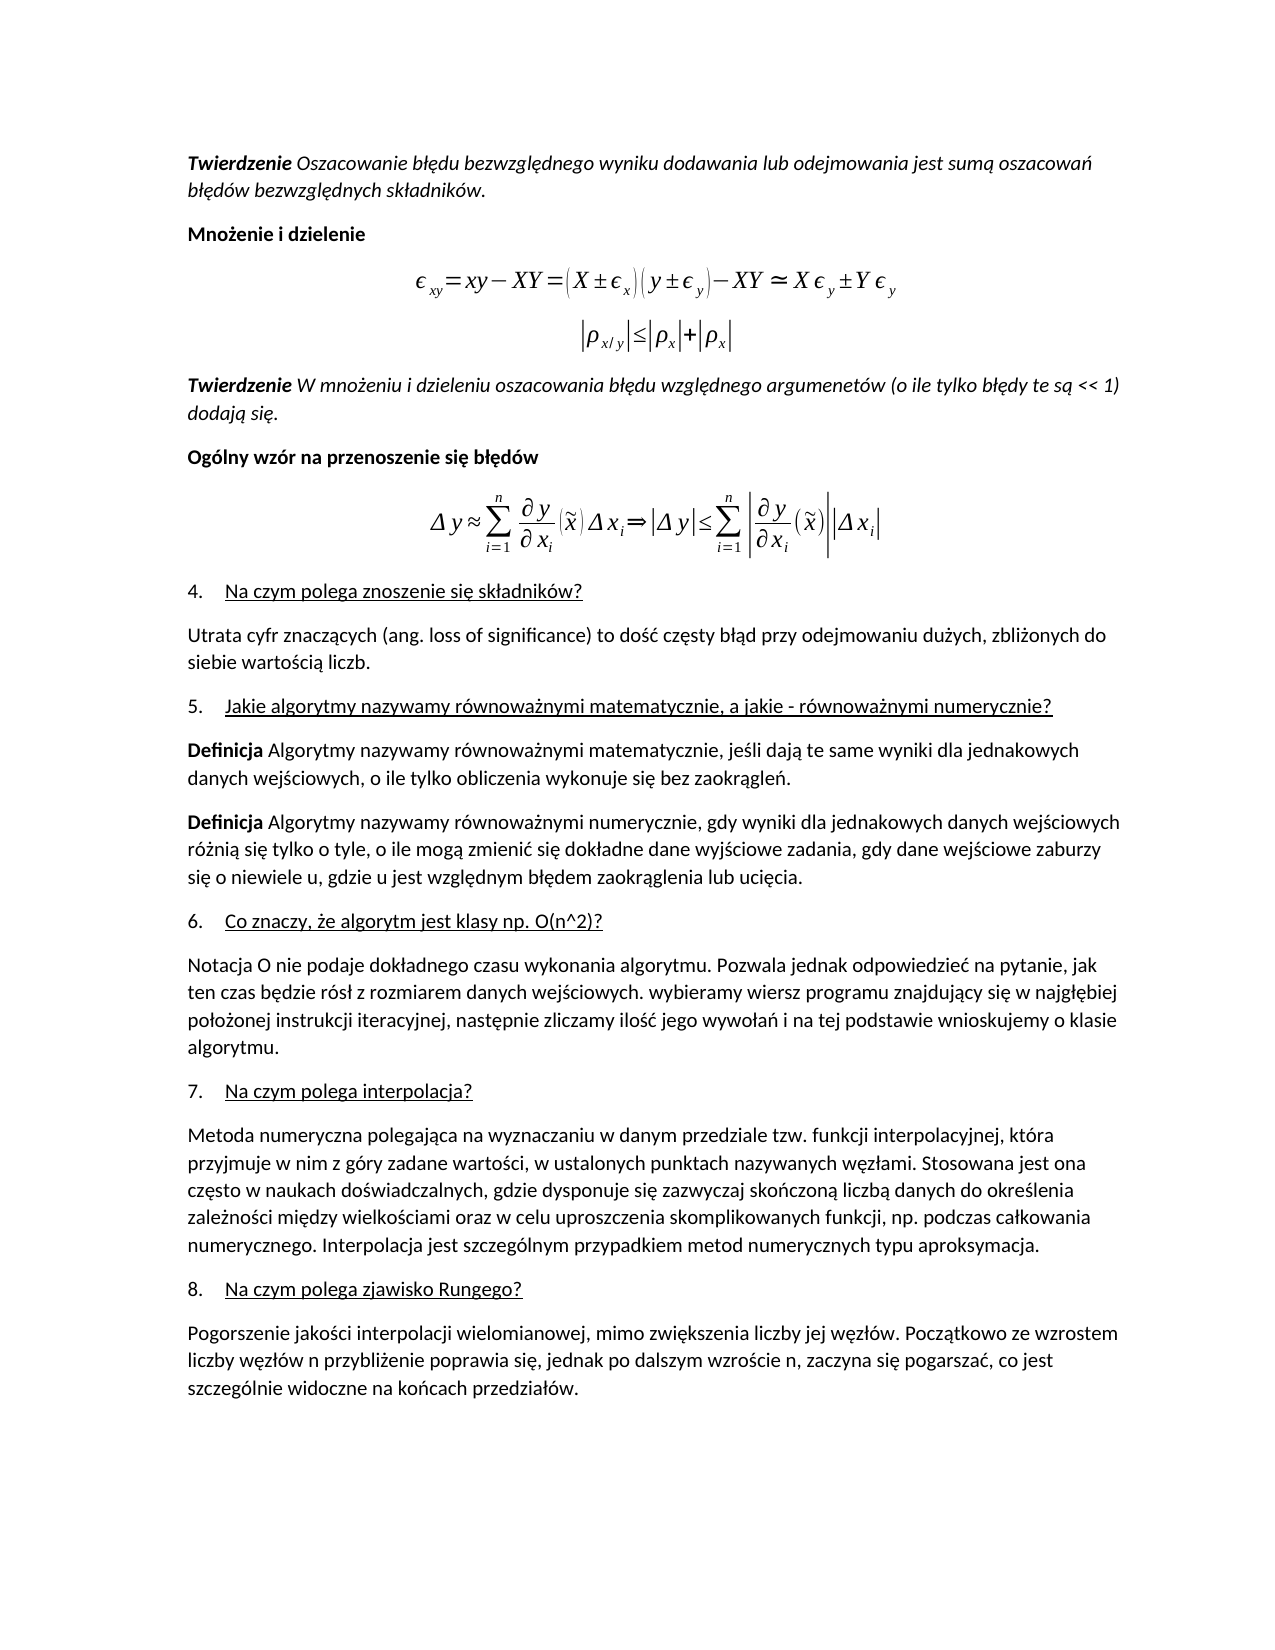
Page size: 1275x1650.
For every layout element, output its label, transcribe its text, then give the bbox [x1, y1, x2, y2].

text Definicja Algorytmy nazywamy równoważnymi numerycznie, gdy wyniki dla jednakowych danych wejściowych różnią się tylko o tyle, o ile mogą zmienić się dokładne dane wyjściowe zadania, gdy dane wejściowe zaburzy się o niewiele u, gdzie u jest względnym błędem zaokrąglenia lub ucięcia. [187, 809, 1125, 889]
text Definicja Algorytmy nazywamy równoważnymi matematycznie, jeśli dają te same wyniki dla jednakowych danych wejściowych, o ile tylko obliczenia wykonuje się bez zaokrągleń. [187, 738, 1125, 791]
text Ogólny wzór na przenoszenie się błędów [187, 444, 1125, 469]
text Twierdzenie W mnożeniu i dzieleniu oszacowania błędu względnego argumenetów (o ile tylko błędy te są << 1) dodają się. [187, 372, 1125, 425]
text Twierdzenie Oszacowanie błędu bezwzględnego wyniku dodawania lub odejmowania jest sumą oszacowań błędów bezwzględnych składników. [187, 150, 1125, 203]
text Notacja O nie podaje dokładnego czasu wykonania algorytmu. Pozwala jednak odpowiedzieć na pytanie, jak ten czas będzie rósł z rozmiarem danych wejściowych. wybieramy wiersz programu znajdujący się w najgłębiej położonej instrukcji iteracyjnej, następnie zliczamy ilość jego wywołań i na tej podstawie wnioskujemy o klasie algorytmu. [187, 952, 1125, 1060]
list Na czym polega znoszenie się składników? [187, 578, 1125, 603]
list Na czym polega zjawisko Rungego? [187, 1276, 1125, 1301]
list Na czym polega interpolacja? [187, 1078, 1125, 1104]
list Jakie algorytmy nazywamy równoważnymi matematycznie, a jakie - równoważnymi numerycznie? [187, 694, 1125, 719]
text Mnożenie i dzielenie [187, 221, 1125, 247]
text Metoda numeryczna polegająca na wyznaczaniu w danym przedziale tzw. funkcji interpolacyjnej, która przyjmuje w nim z góry zadane wartości, w ustalonych punktach nazywanych węzłami. Stosowana jest ona często w naukach doświadczalnych, gdzie dysponuje się zazwyczaj skończoną liczbą danych do określenia zależności między wielkościami oraz w celu uproszczenia skomplikowanych funkcji, np. podczas całkowania numerycznego. Interpolacja jest szczególnym przypadkiem metod numerycznych typu aproksymacja. [187, 1122, 1125, 1257]
list Co znaczy, że algorytm jest klasy np. O(n^2)? [187, 908, 1125, 933]
text Pogorszenie jakości interpolacji wielomianowej, mimo zwiększenia liczby jej węzłów. Początkowo ze wzrostem liczby węzłów n przybliżenie poprawia się, jednak po dalszym wzroście n, zaczyna się pogarszać, co jest szczególnie widoczne na końcach przedziałów. [187, 1320, 1125, 1400]
text Utrata cyfr znaczących (ang. loss of significance) to dość częsty błąd przy odejmowaniu dużych, zbliżonych do siebie wartością liczb. [187, 622, 1125, 675]
